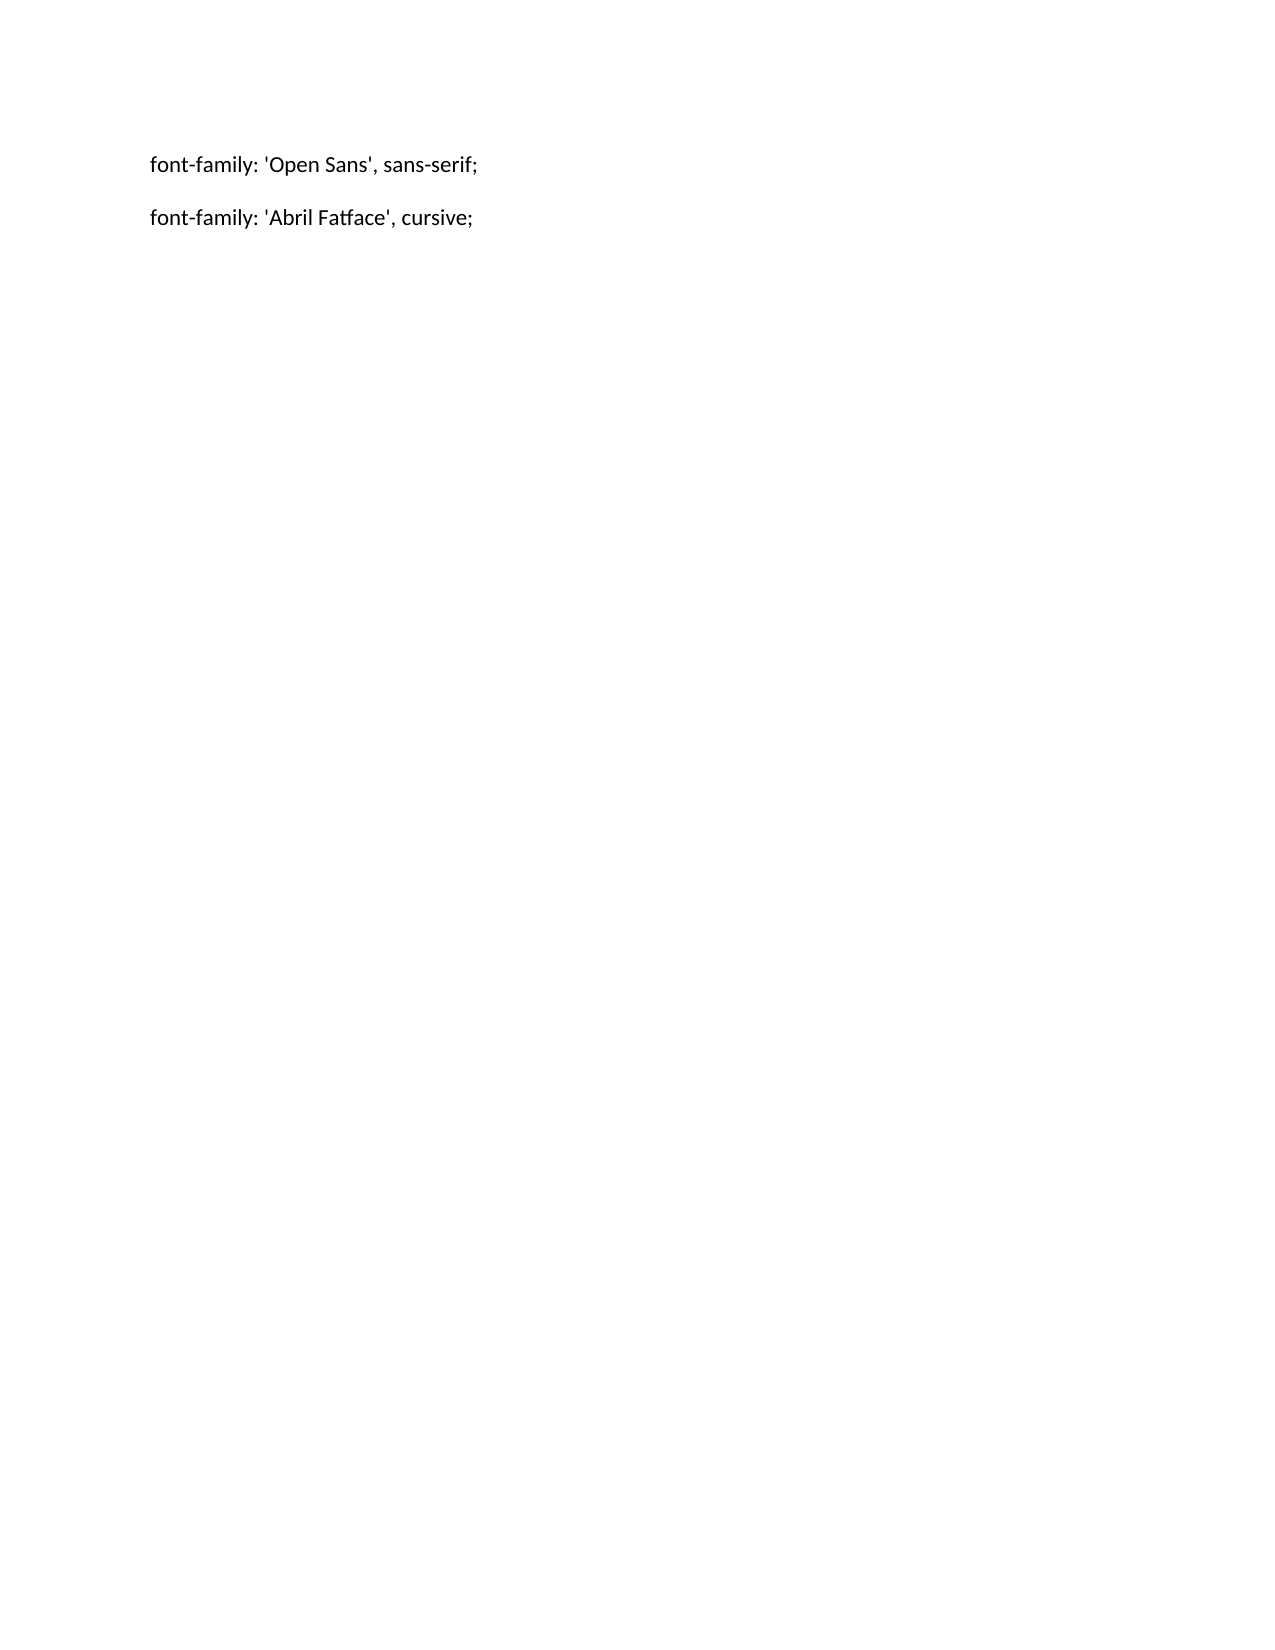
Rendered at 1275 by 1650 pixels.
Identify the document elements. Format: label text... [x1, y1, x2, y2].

text font-family: 'Abril Fatface', cursive; [150, 203, 1125, 231]
text font-family: 'Open Sans', sans-serif; [150, 150, 1125, 178]
